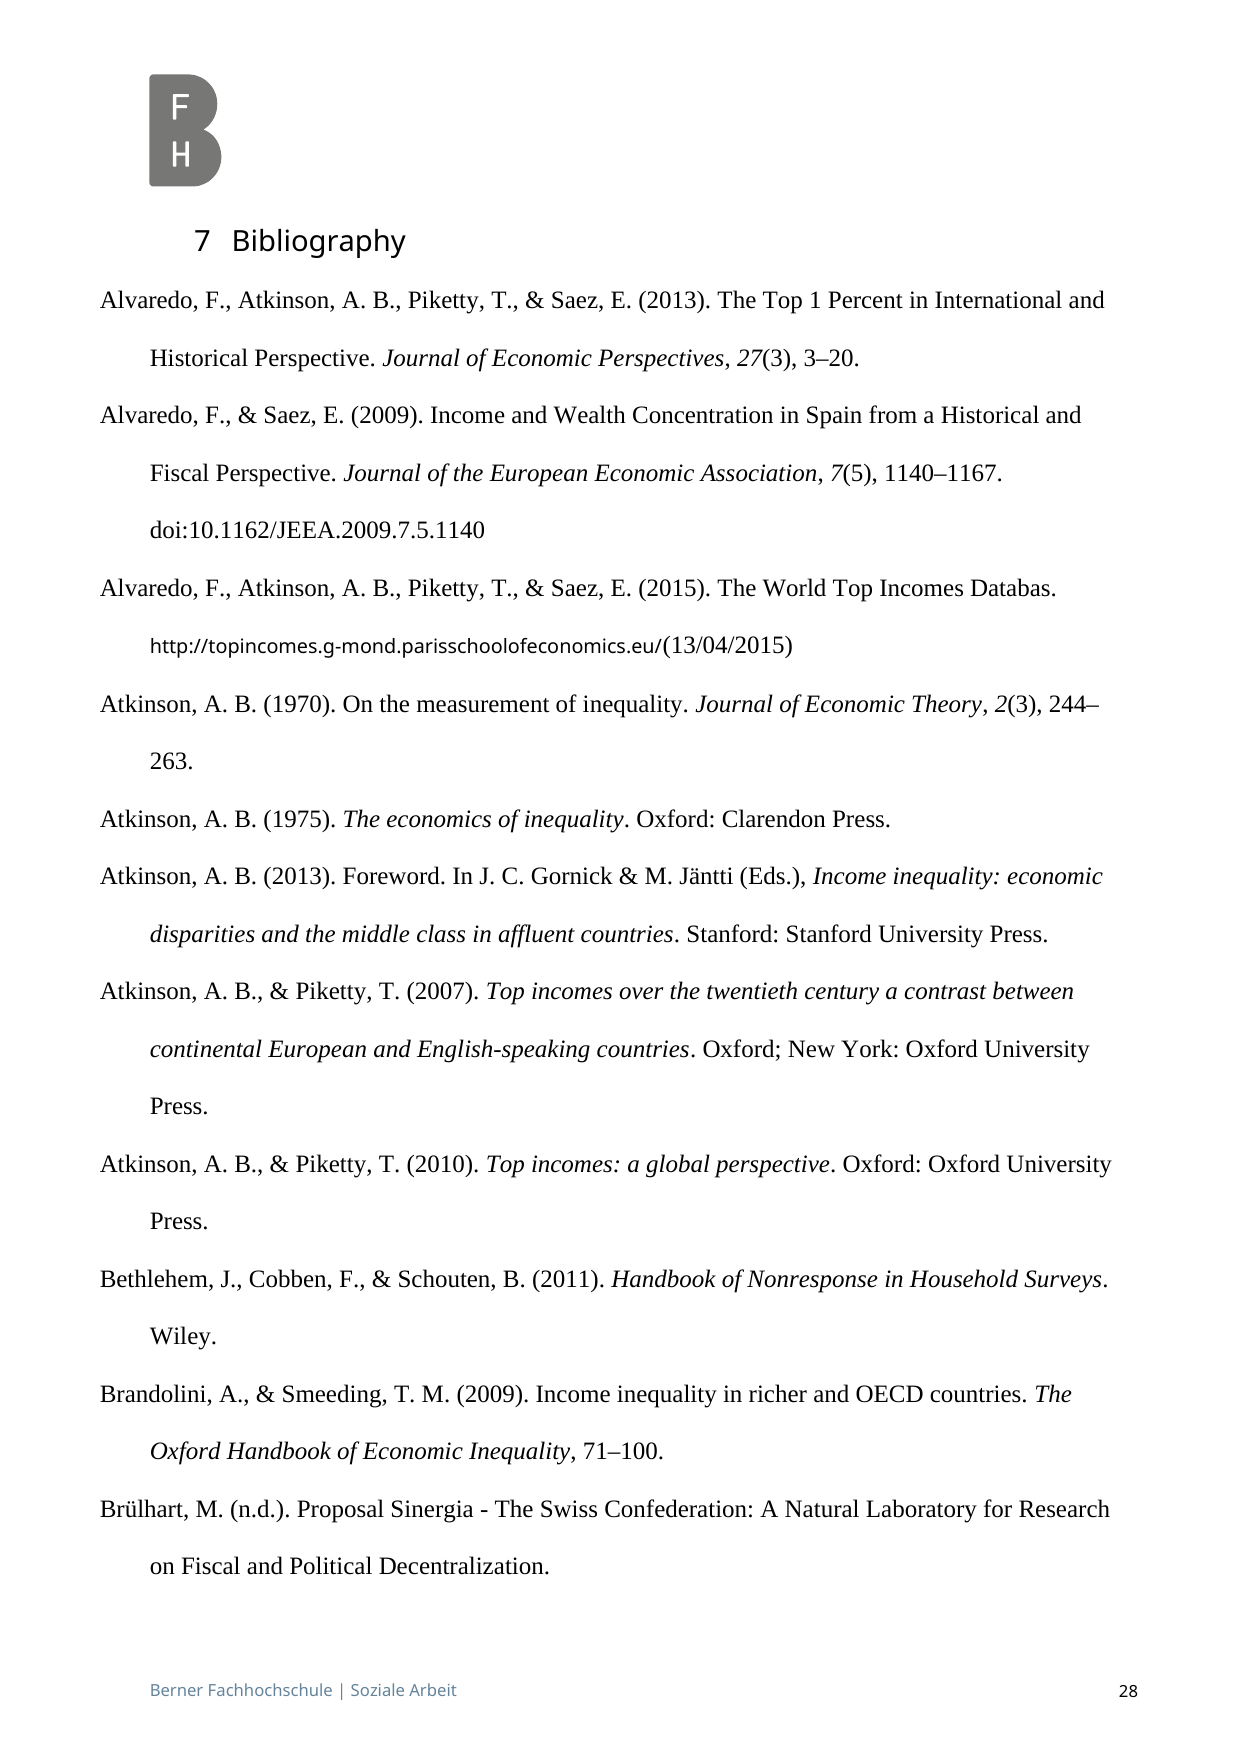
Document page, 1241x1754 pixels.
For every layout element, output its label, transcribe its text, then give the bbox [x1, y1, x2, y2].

text Alvaredo, F., Atkinson, A. B., Piketty, T., & Saez, E. (2013). The Top 1 Percent in International and Historical Perspective. Journal of Economic Perspectives, 27(3), 3–20. [99, 285, 1136, 372]
subtitle Bibliography [194, 221, 1136, 260]
text Brülhart, M. (n.d.). Proposal Sinergia - The Swiss Confederation: A Natural Laboratory for Research on Fiscal and Political Decentralization. [99, 1494, 1136, 1580]
text Atkinson, A. B. (1970). On the measurement of inequality. Journal of Economic Theory, 2(3), 244–263. [99, 689, 1136, 775]
text Atkinson, A. B. (2013). Foreword. In J. C. Gornick & M. Jäntti (Eds.), Income inequality: economic disparities and the middle class in affluent countries. Stanford: Stanford University Press. [99, 861, 1136, 947]
text Bethlehem, J., Cobben, F., & Schouten, B. (2011). Handbook of Nonresponse in Household Surveys. Wiley. [99, 1264, 1136, 1350]
text Alvaredo, F., & Saez, E. (2009). Income and Wealth Concentration in Spain from a Historical and Fiscal Perspective. Journal of the European Economic Association, 7(5), 1140–1167. doi:10.1162/JEEA.2009.7.5.1140 [99, 400, 1136, 544]
text Atkinson, A. B., & Piketty, T. (2010). Top incomes: a global perspective. Oxford: Oxford University Press. [99, 1149, 1136, 1235]
text Brandolini, A., & Smeeding, T. M. (2009). Income inequality in richer and OECD countries. The Oxford Handbook of Economic Inequality, 71–100. [99, 1379, 1136, 1465]
text Alvaredo, F., Atkinson, A. B., Piketty, T., & Saez, E. (2015). The World Top Incomes Databas. http://topincomes.g-mond.parisschoolofeconomics.eu/(13/04/2015) [99, 573, 1136, 659]
text Atkinson, A. B., & Piketty, T. (2007). Top incomes over the twentieth century a contrast between continental European and English-speaking countries. Oxford; New York: Oxford University Press. [99, 976, 1136, 1120]
text Atkinson, A. B. (1975). The economics of inequality. Oxford: Clarendon Press. [99, 804, 1136, 832]
